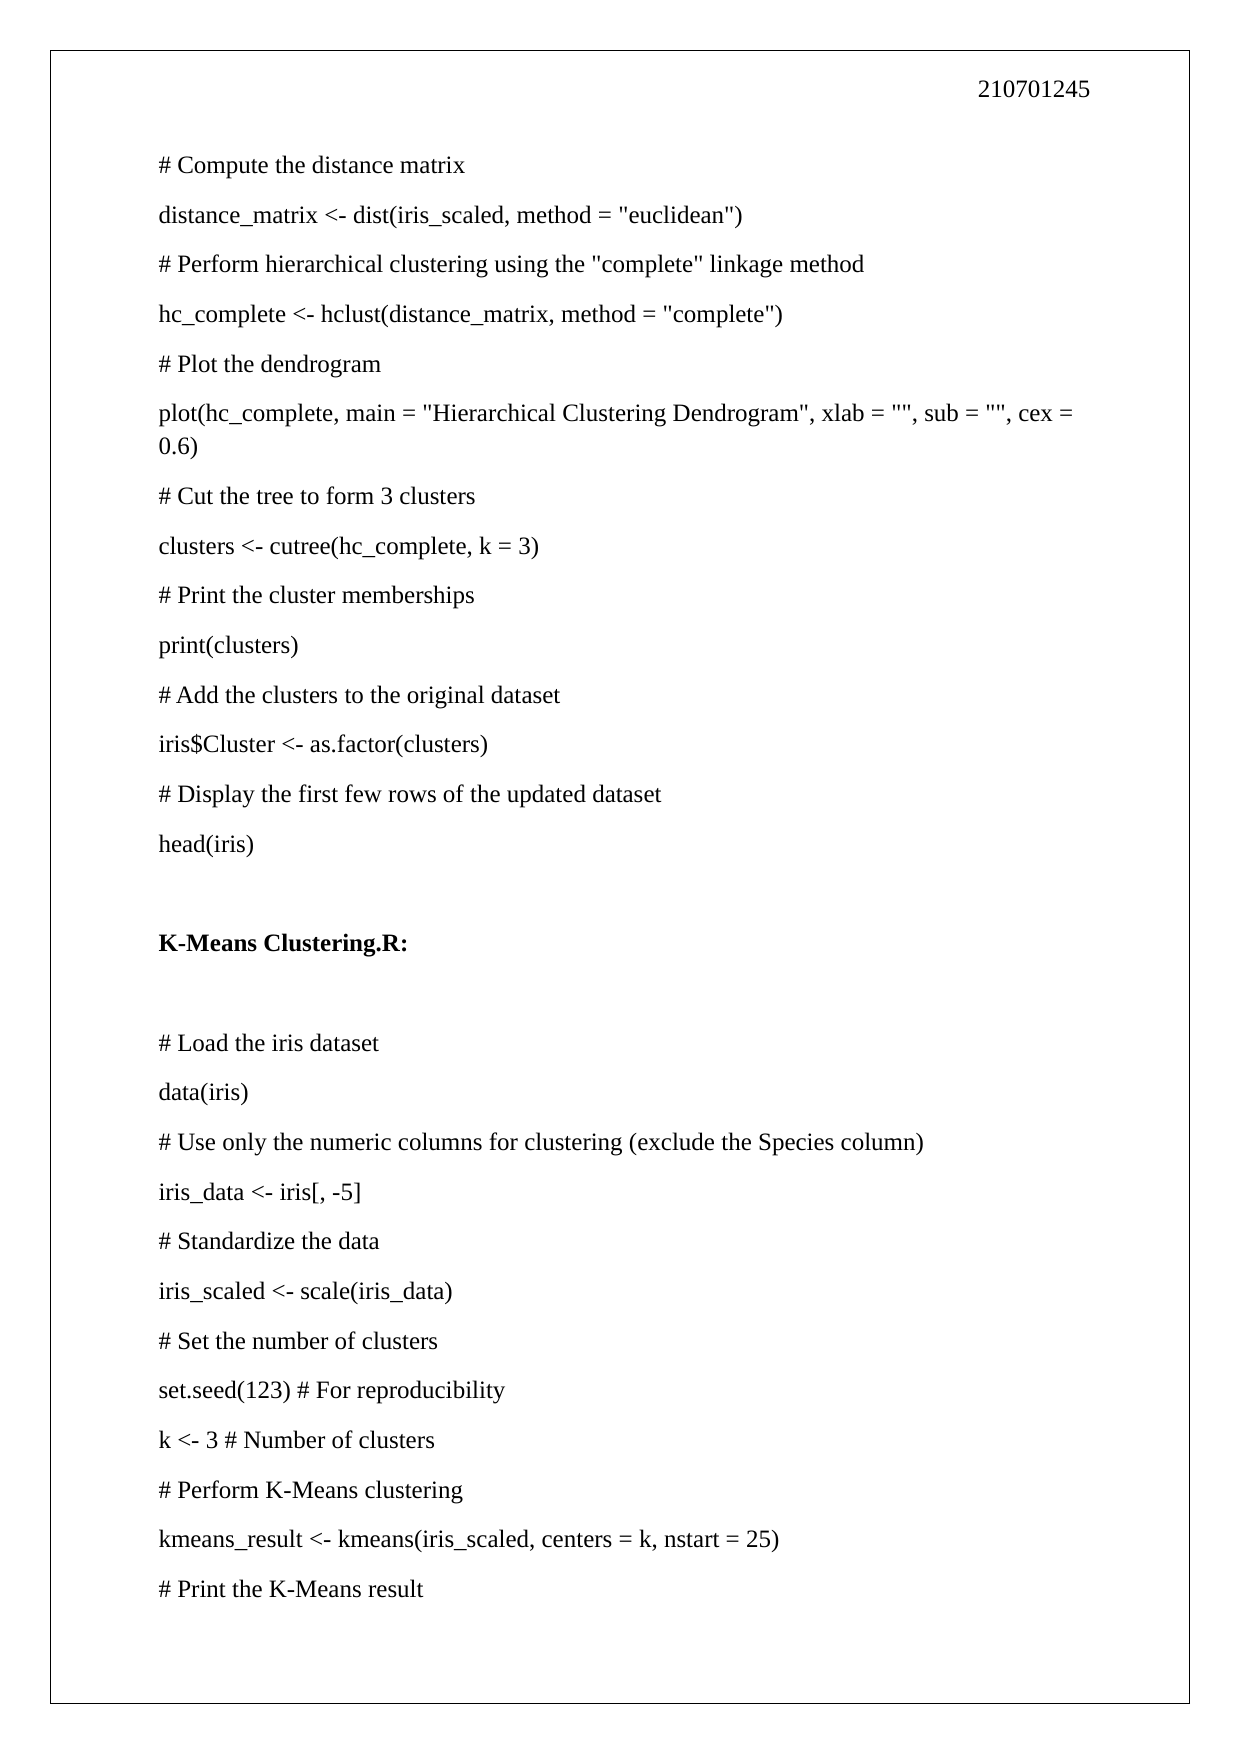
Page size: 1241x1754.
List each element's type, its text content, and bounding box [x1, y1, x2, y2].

text k <- 3 # Number of clusters [158, 1425, 1090, 1454]
text iris$Cluster <- as.factor(clusters) [158, 729, 1090, 758]
text # Print the K-Means result [158, 1574, 1090, 1603]
text iris_data <- iris[, -5] [158, 1177, 1090, 1206]
text K-Means Clustering.R: [158, 928, 1090, 957]
text # Standardize the data [158, 1226, 1090, 1255]
text hc_complete <- hclust(distance_matrix, method = "complete") [158, 299, 1090, 328]
text distance_matrix <- dist(iris_scaled, method = "euclidean") [158, 200, 1090, 228]
text # Perform K-Means clustering [158, 1475, 1090, 1504]
text # Set the number of clusters [158, 1326, 1090, 1354]
text set.seed(123) # For reproducibility [158, 1376, 1090, 1404]
text data(iris) [158, 1077, 1090, 1106]
text print(clusters) [158, 630, 1090, 659]
text # Perform hierarchical clustering using the "complete" linkage method [158, 249, 1090, 278]
text # Cut the tree to form 3 clusters [158, 481, 1090, 510]
text iris_scaled <- scale(iris_data) [158, 1276, 1090, 1305]
text # Compute the distance matrix [158, 150, 1090, 179]
text # Display the first few rows of the updated dataset [158, 779, 1090, 808]
text clusters <- cutree(hc_complete, k = 3) [158, 531, 1090, 559]
text head(iris) [158, 829, 1090, 858]
text # Load the iris dataset [158, 1028, 1090, 1056]
text plot(hc_complete, main = "Hierarchical Clustering Dendrogram", xlab = "", sub = "", cex = 0.6) [158, 398, 1090, 460]
text # Print the cluster memberships [158, 581, 1090, 609]
text # Add the clusters to the original dataset [158, 680, 1090, 709]
text # Use only the numeric columns for clustering (exclude the Species column) [158, 1127, 1090, 1156]
text kmeans_result <- kmeans(iris_scaled, centers = k, nstart = 25) [158, 1524, 1090, 1553]
text # Plot the dendrogram [158, 349, 1090, 377]
